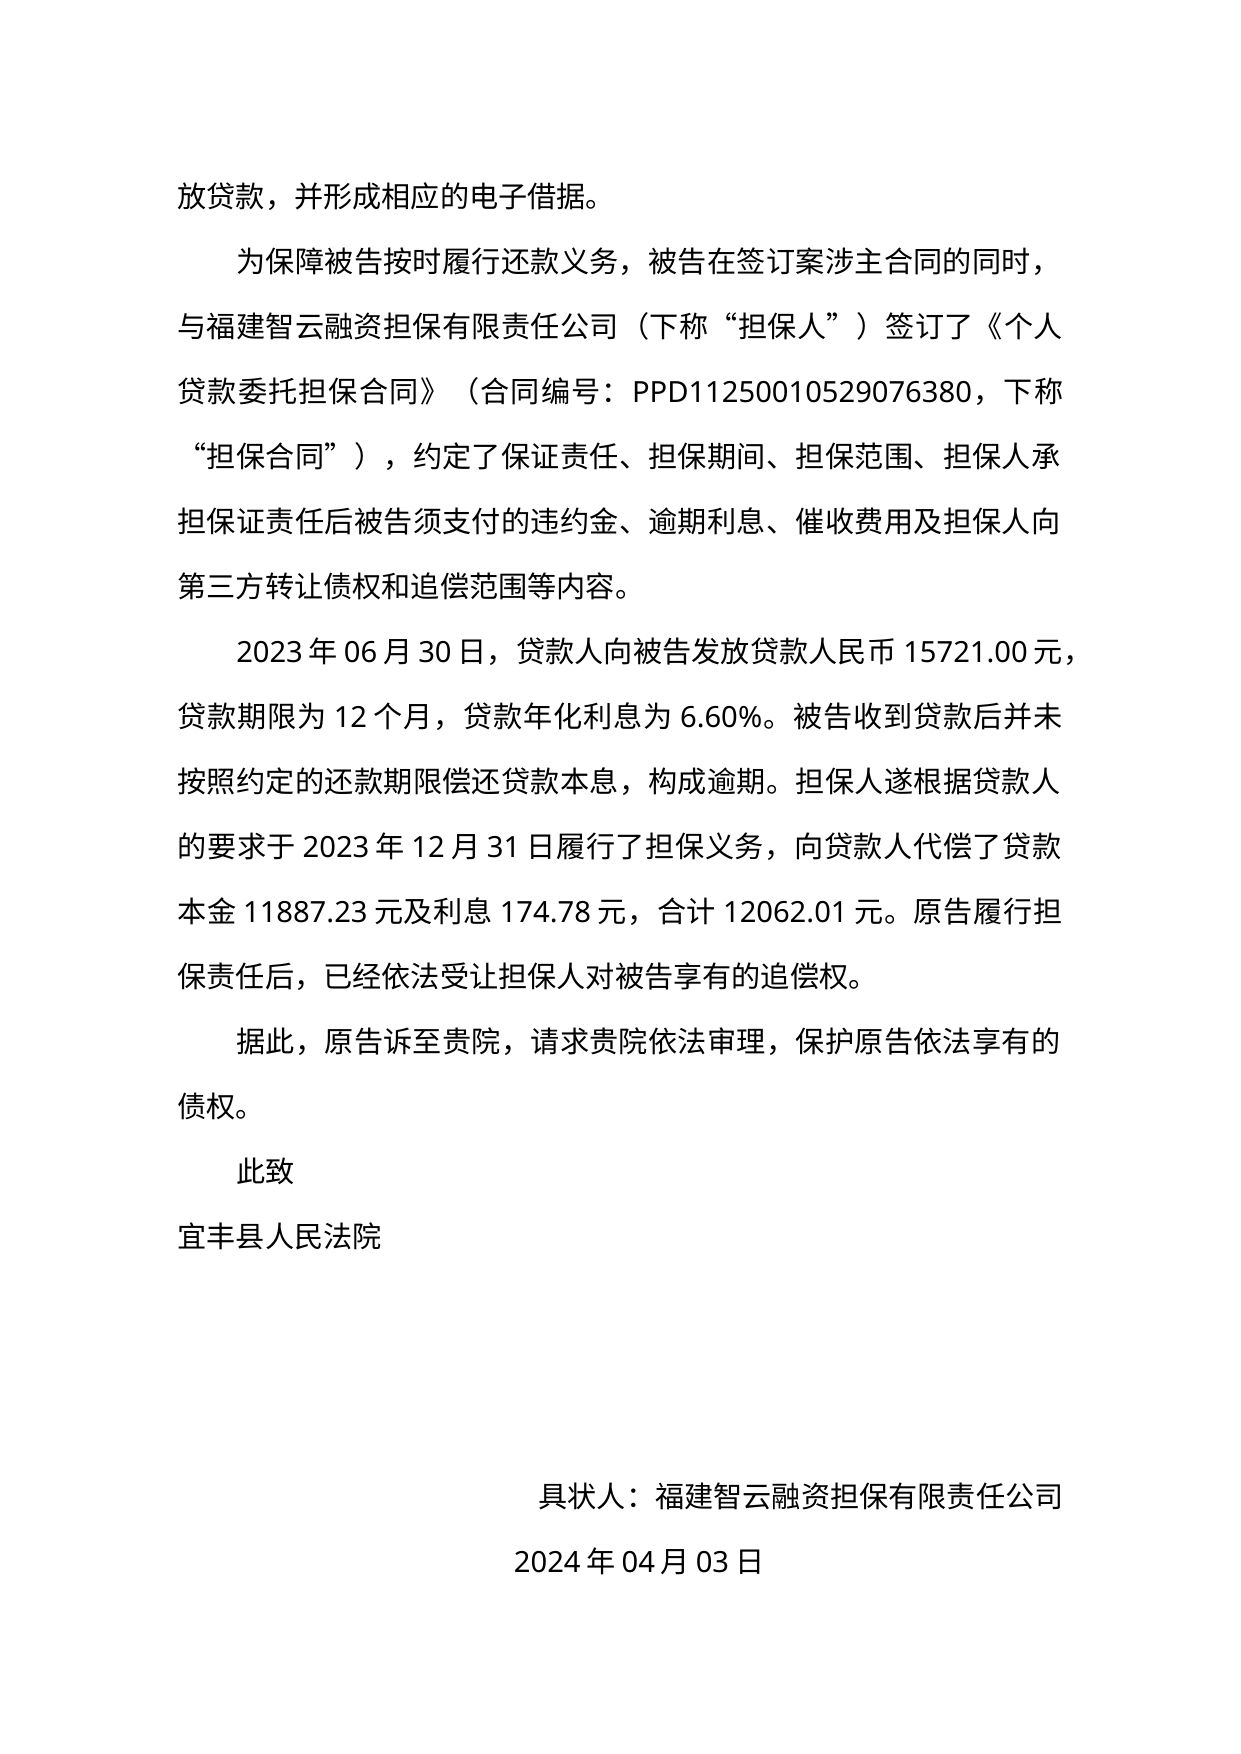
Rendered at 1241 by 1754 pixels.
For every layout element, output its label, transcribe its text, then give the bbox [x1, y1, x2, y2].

text 此致 [177, 1137, 1063, 1202]
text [177, 162, 1063, 227]
text 2023年06月30日，贷款人向被告发放贷款人民币15721.00元，贷款期限为12个月，贷款年化利息为6.60%。被告收到贷款后并未按照约定的还款期限偿还贷款本息，构成逾期。担保人遂根据贷款人的要求于2023年12月31日履行了担保义务，向贷款人代偿了贷款本金11887.23元及利息174.78元，合计12062.01元。原告履行担保责任后，已经依法受让担保人对被告享有的追偿权。 [177, 617, 1063, 1007]
text 2024年04月03日 [177, 1527, 1063, 1592]
text 据此，原告诉至贵院，请求贵院依法审理，保护原告依法享有的债权。 [177, 1007, 1063, 1137]
text 为保障被告按时履行还款义务，被告在签订案涉主合同的同时，与福建智云融资担保有限责任公司（下称“担保人”）签订了《个人贷款委托担保合同》（合同编号：PPD11250010529076380，下称“担保合同”），约定了保证责任、担保期间、担保范围、担保人承担保证责任后被告须支付的违约金、逾期利息、催收费用及担保人向第三方转让债权和追偿范围等内容。 [177, 227, 1063, 617]
text 具状人：福建智云融资担保有限责任公司 [177, 1462, 1063, 1527]
text 宜丰县人民法院 [177, 1202, 1063, 1267]
